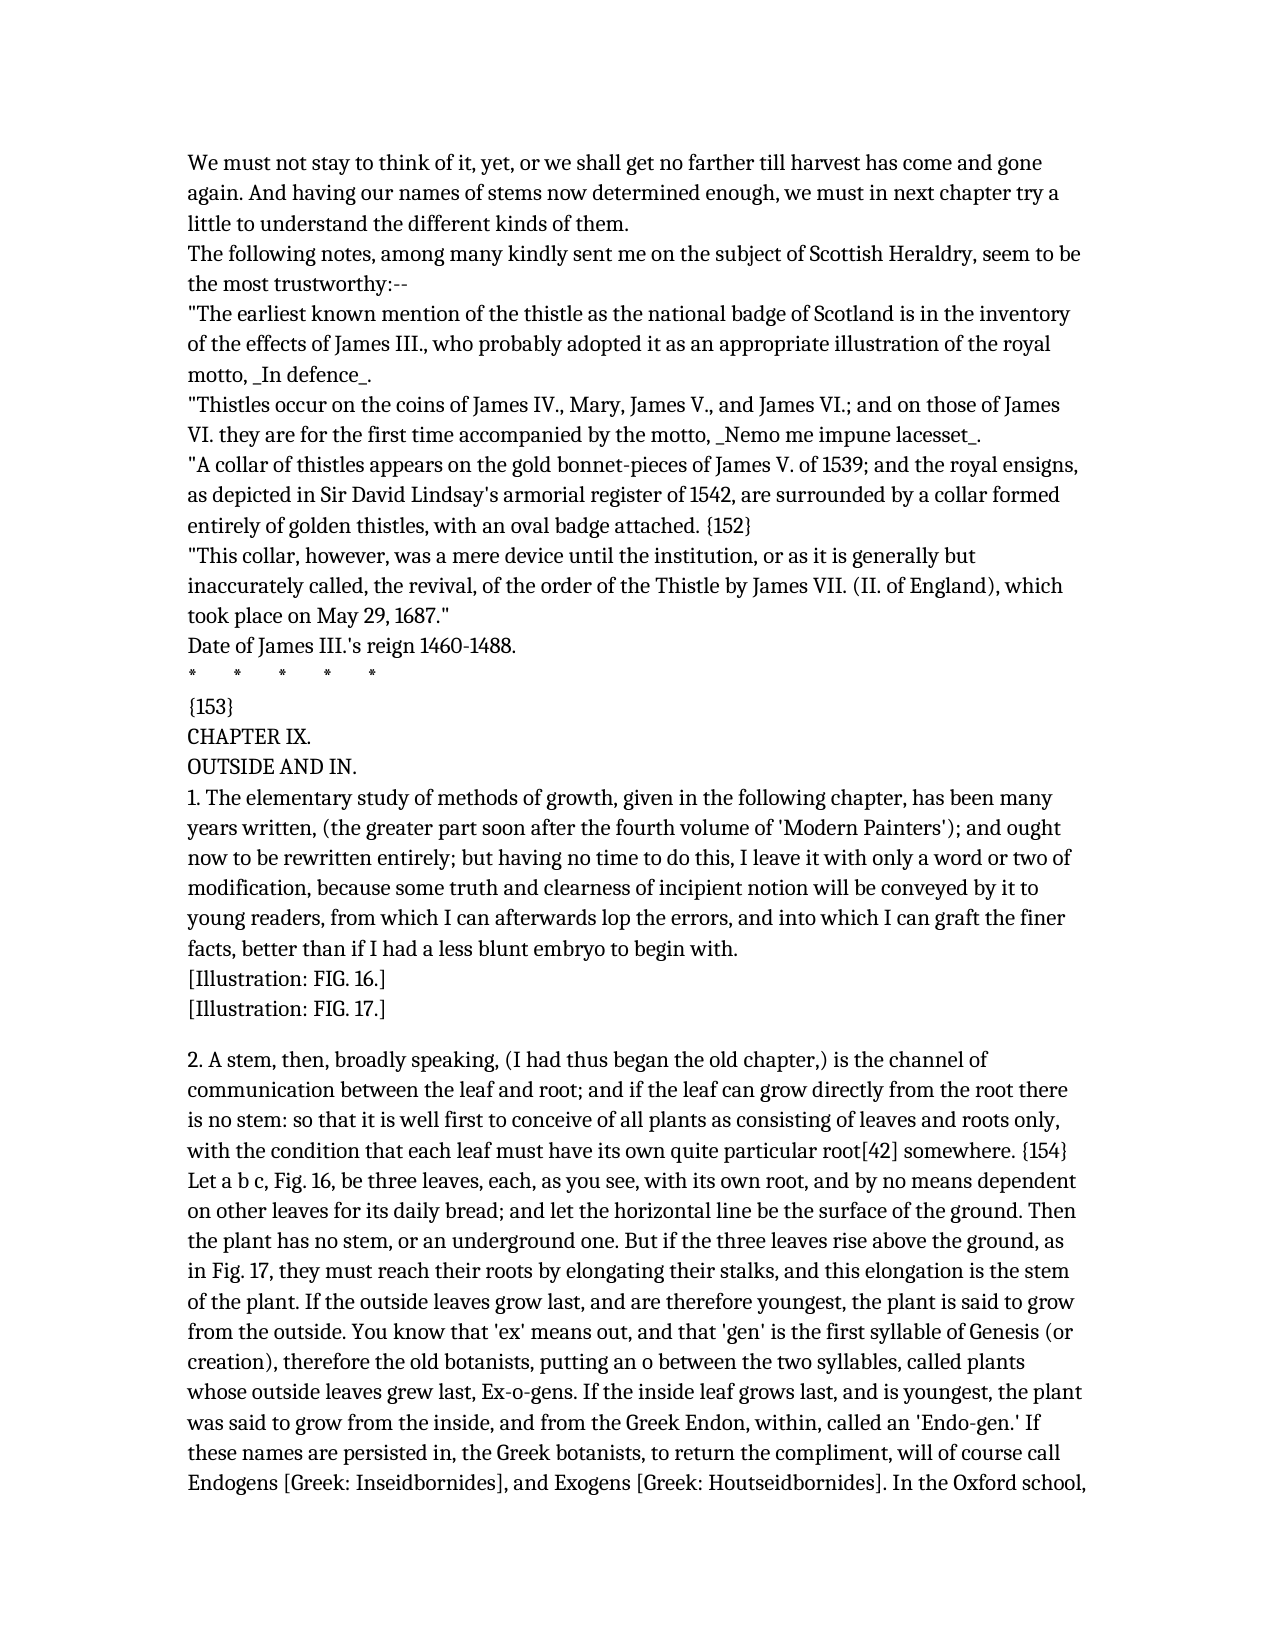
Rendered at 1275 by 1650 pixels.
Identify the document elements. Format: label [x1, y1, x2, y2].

text [187, 1047, 1087, 1496]
text [187, 150, 1087, 1022]
